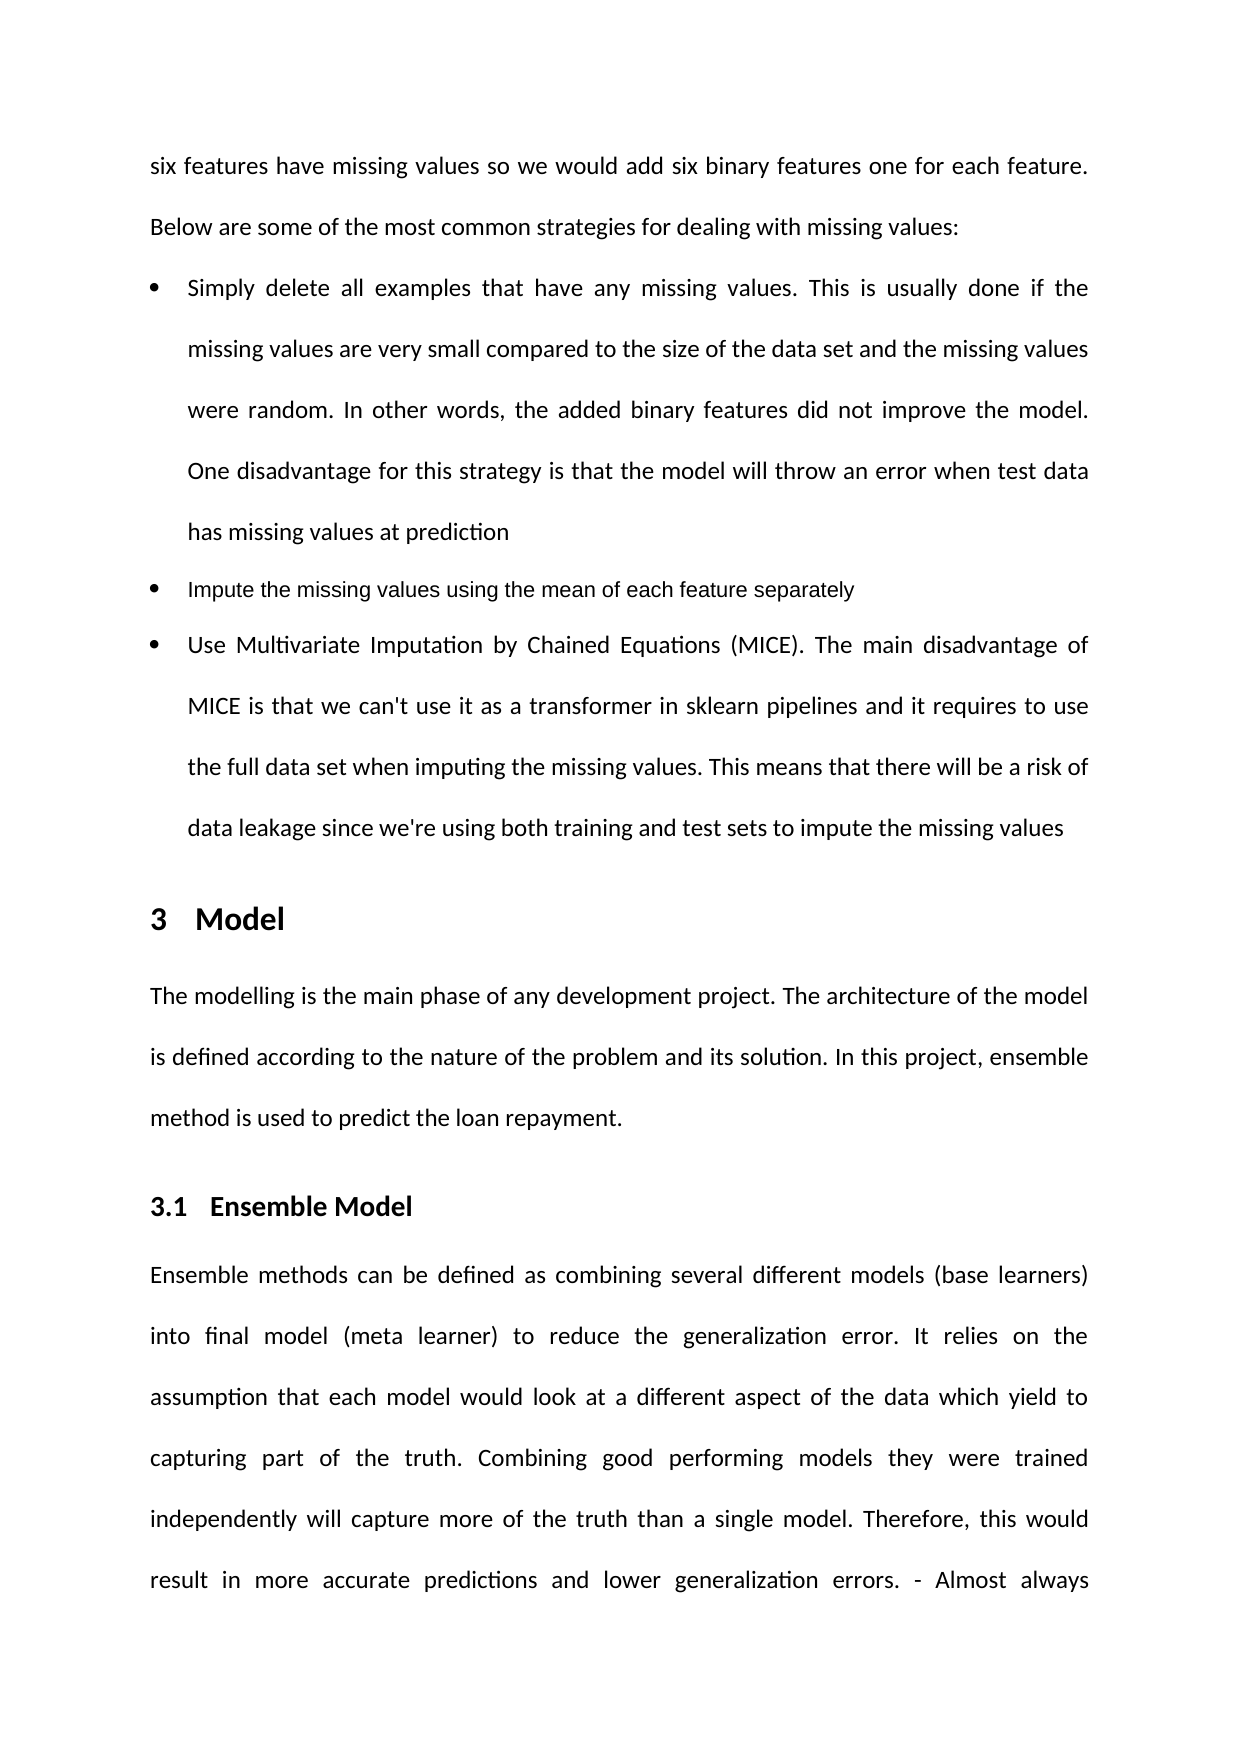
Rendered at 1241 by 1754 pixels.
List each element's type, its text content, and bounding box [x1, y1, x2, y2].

subtitle Ensemble Model [150, 1188, 1090, 1223]
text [150, 1259, 1090, 1595]
list Simply delete all examples that have any missing values. This is usually done if the missing values are very small compared to the size of the data set and the missing values were random. In other words, the added binary features did not improve the model. One disadvantage for this strategy is that the model will throw an error when test data has missing values at prediction [150, 272, 1090, 547]
list Use Multivariate Imputation by Chained Equations (MICE). The main disadvantage of MICE is that we can't use it as a transformer in sklearn pipelines and it requires to use the full data set when imputing the missing values. This means that there will be a risk of data leakage since we're using both training and test sets to impute the missing values [150, 629, 1090, 843]
text The modelling is the main phase of any development project. The architecture of the model is defined according to the nature of the problem and its solution. In this project, ensemble method is used to predict the loan repayment. [150, 980, 1090, 1132]
subtitle Model [150, 898, 1090, 939]
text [150, 150, 1090, 242]
list Impute the missing values using the mean of each feature separately [150, 577, 1090, 603]
